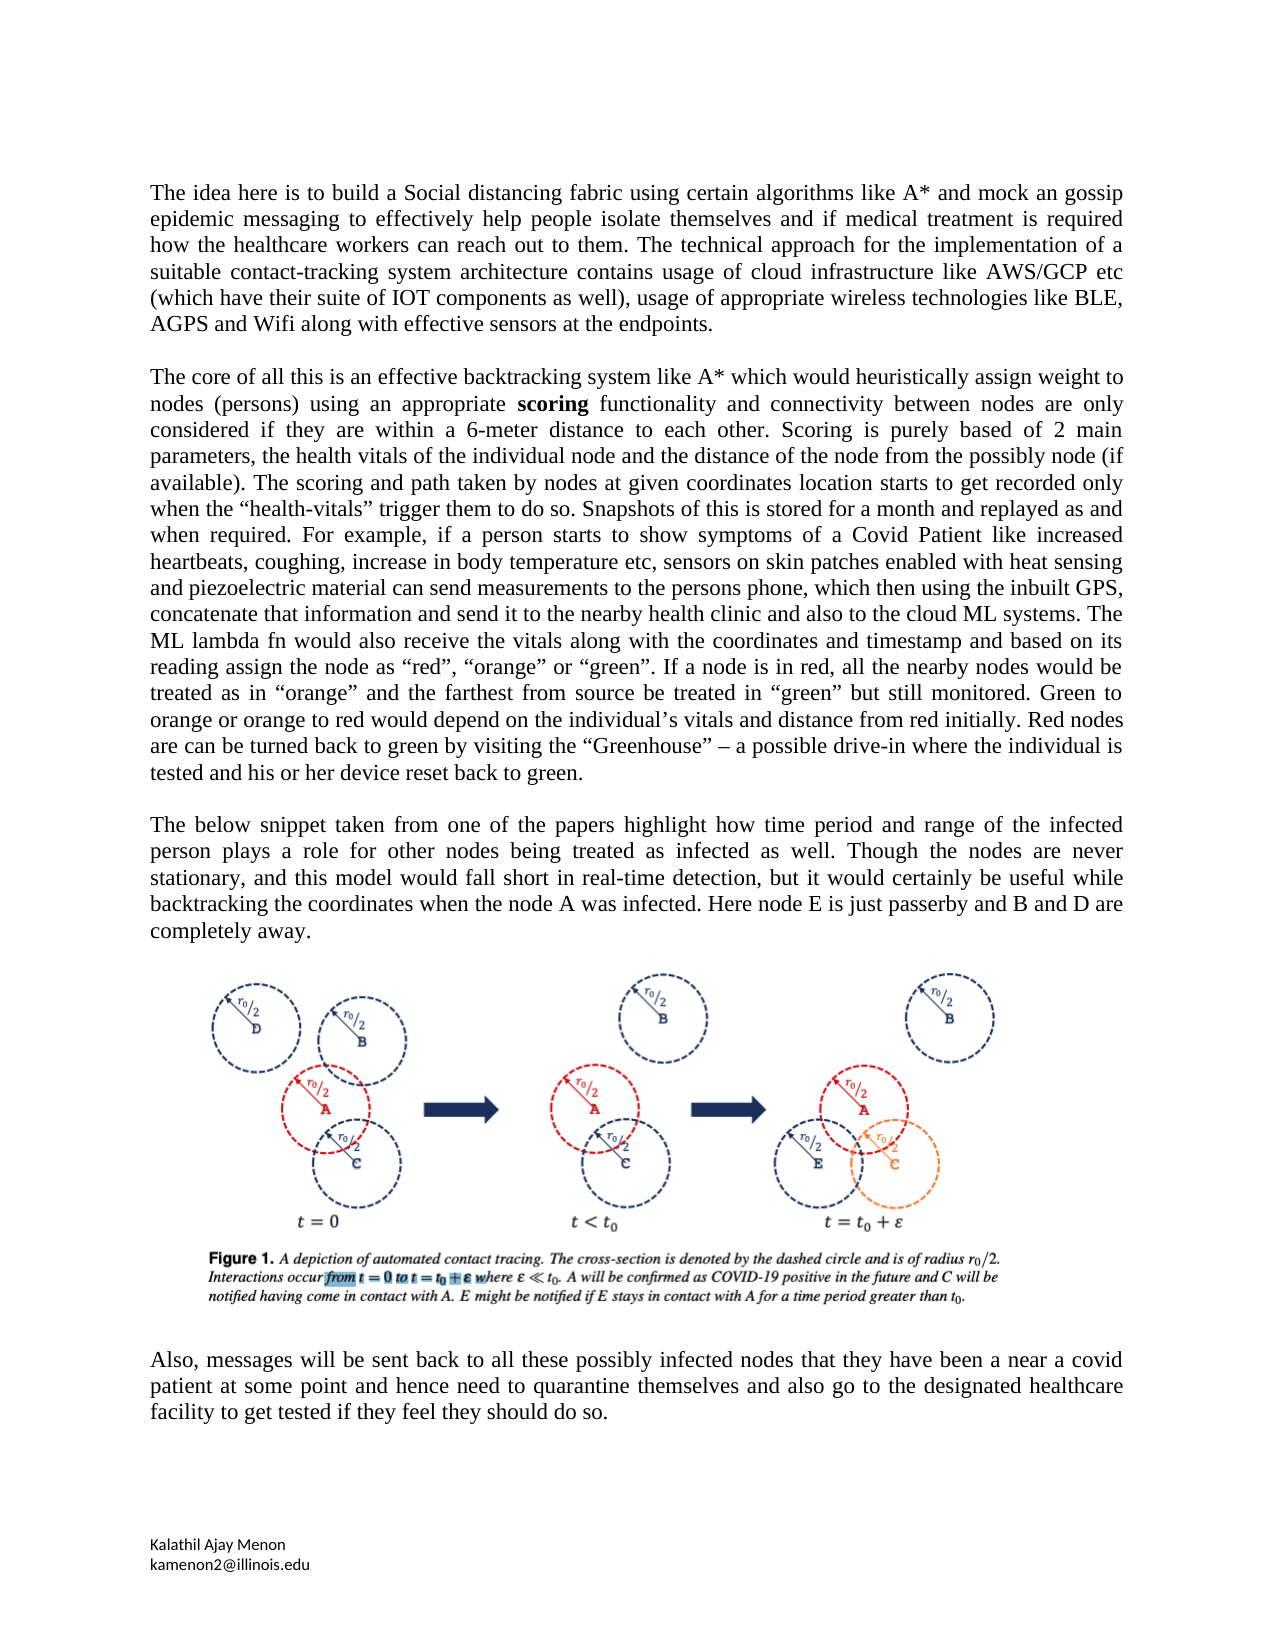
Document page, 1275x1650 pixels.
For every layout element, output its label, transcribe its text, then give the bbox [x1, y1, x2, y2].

text Also, messages will be sent back to all these possibly infected nodes that they have been a near a covid patient at some point and hence need to quarantine themselves and also go to the designated healthcare facility to get tested if they feel they should do so. [150, 1346, 1125, 1425]
picture [150, 943, 1053, 1320]
text The core of all this is an effective backtracking system like A* which would heuristically assign weight to nodes (persons) using an appropriate scoring functionality and connectivity between nodes are only considered if they are within a 6-meter distance to each other. Scoring is purely based of 2 main parameters, the health vitals of the individual node and the distance of the node from the possibly node (if available). The scoring and path taken by nodes at given coordinates location starts to get recorded only when the “health-vitals” trigger them to do so. Snapshots of this is stored for a month and replayed as and when required. For example, if a person starts to show symptoms of a Covid Patient like increased heartbeats, coughing, increase in body temperature etc, sensors on skin patches enabled with heat sensing and piezoelectric material can send measurements to the persons phone, which then using the inbuilt GPS, concatenate that information and send it to the nearby health clinic and also to the cloud ML systems. The ML lambda fn would also receive the vitals along with the coordinates and timestamp and based on its reading assign the node as “red”, “orange” or “green”. If a node is in red, all the nearby nodes would be treated as in “orange” and the farthest from source be treated in “green” but still monitored. Green to orange or orange to red would depend on the individual’s vitals and distance from red initially. Red nodes are can be turned back to green by visiting the “Greenhouse” – a possible drive-in where the individual is tested and his or her device reset back to green. [150, 363, 1125, 785]
text The below snippet taken from one of the papers highlight how time period and range of the infected person plays a role for other nodes being treated as infected as well. Though the nodes are never stationary, and this model would fall short in real-time detection, but it would certainly be useful while backtracking the coordinates when the node A was infected. Here node E is just passerby and B and D are completely away. [150, 811, 1125, 943]
text The idea here is to build a Social distancing fabric using certain algorithms like A* and mock an gossip epidemic messaging to effectively help people isolate themselves and if medical treatment is required how the healthcare workers can reach out to them. The technical approach for the implementation of a suitable contact-tracking system architecture contains usage of cloud infrastructure like AWS/GCP etc (which have their suite of IOT components as well), usage of appropriate wireless technologies like BLE, AGPS and Wifi along with effective sensors at the endpoints. [150, 179, 1125, 337]
